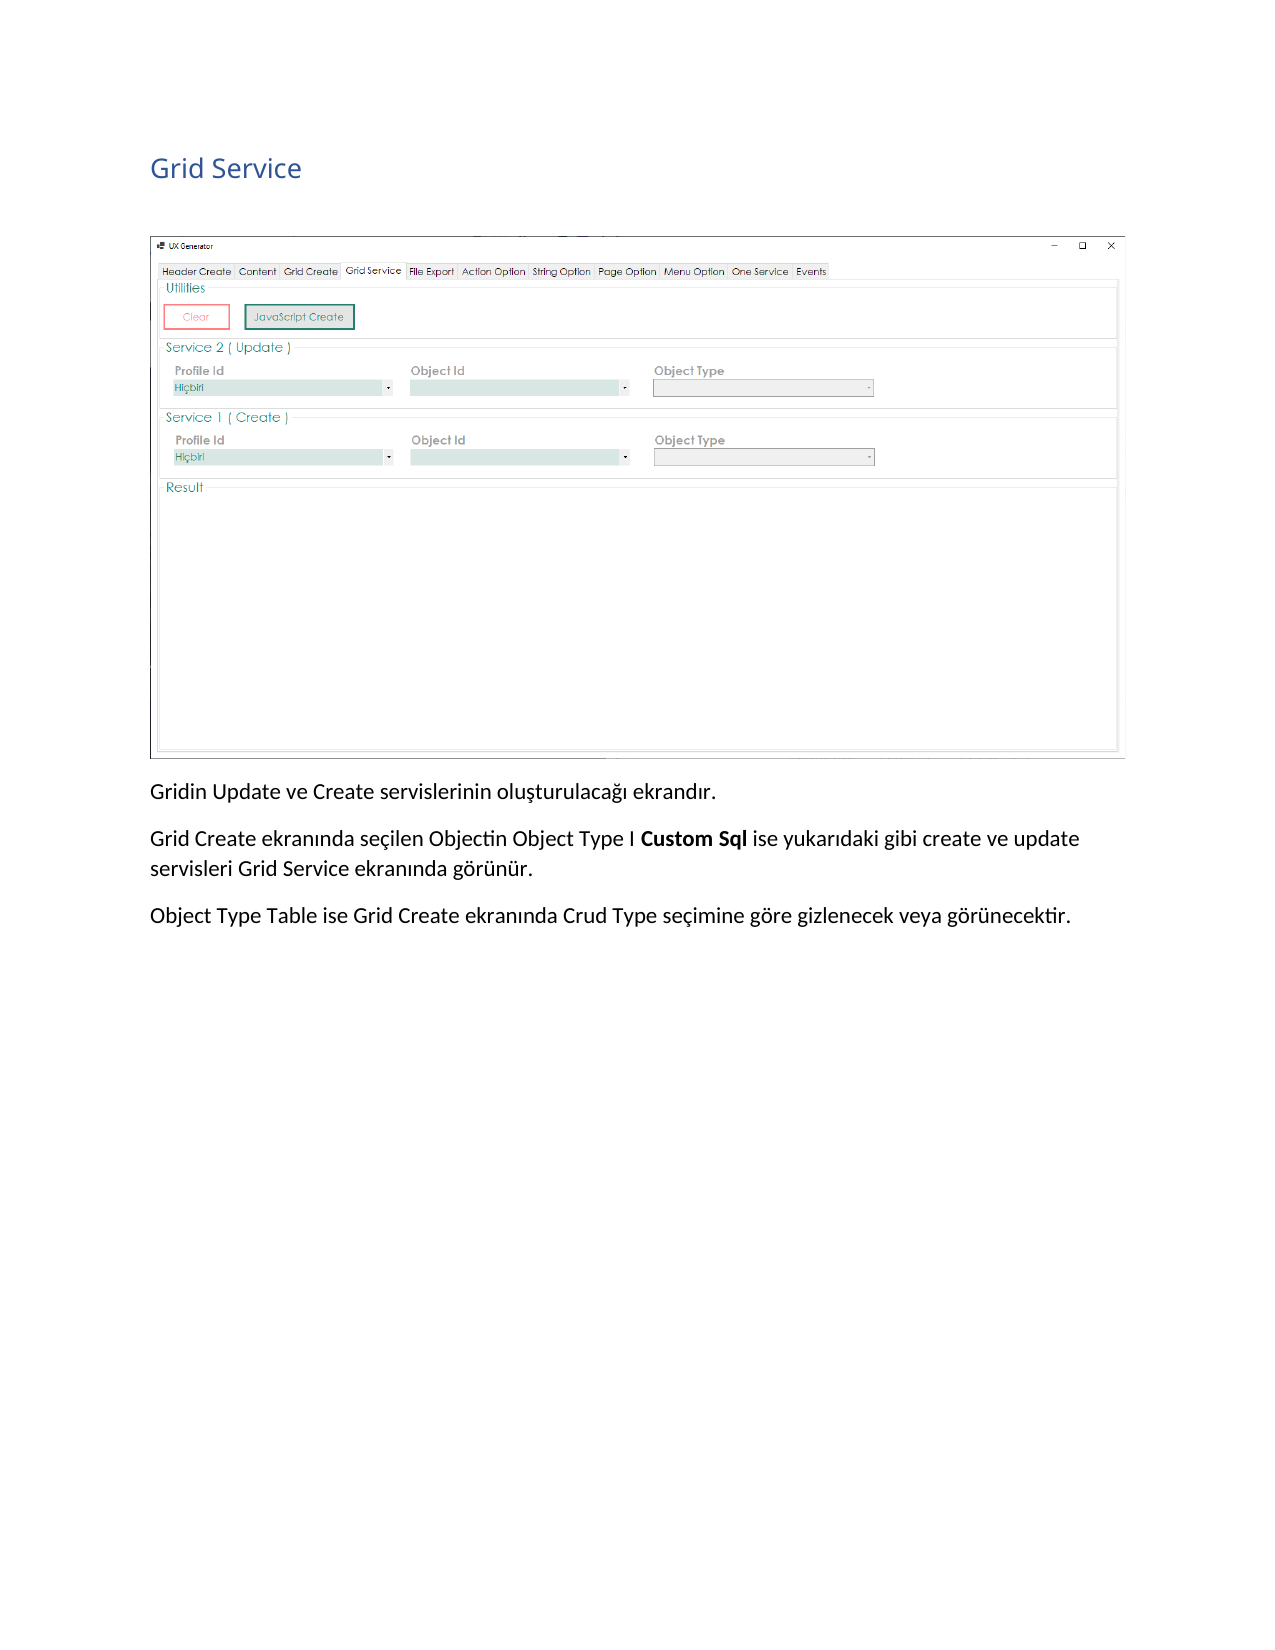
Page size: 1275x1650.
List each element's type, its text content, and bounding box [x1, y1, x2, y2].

picture [150, 236, 1125, 759]
subtitle Grid Service [150, 150, 1125, 187]
text Object Type Table ise Grid Create ekranında Crud Type seçimine göre gizlenecek veya görünecektir. [150, 901, 1125, 929]
text Grid Create ekranında seçilen Objectin Object Type I Custom Sql ise yukarıdaki gibi create ve update servisleri Grid Service ekranında görünür. [150, 824, 1125, 882]
text Gridin Update ve Create servislerinin oluşturulacağı ekrandır. [150, 777, 1125, 805]
